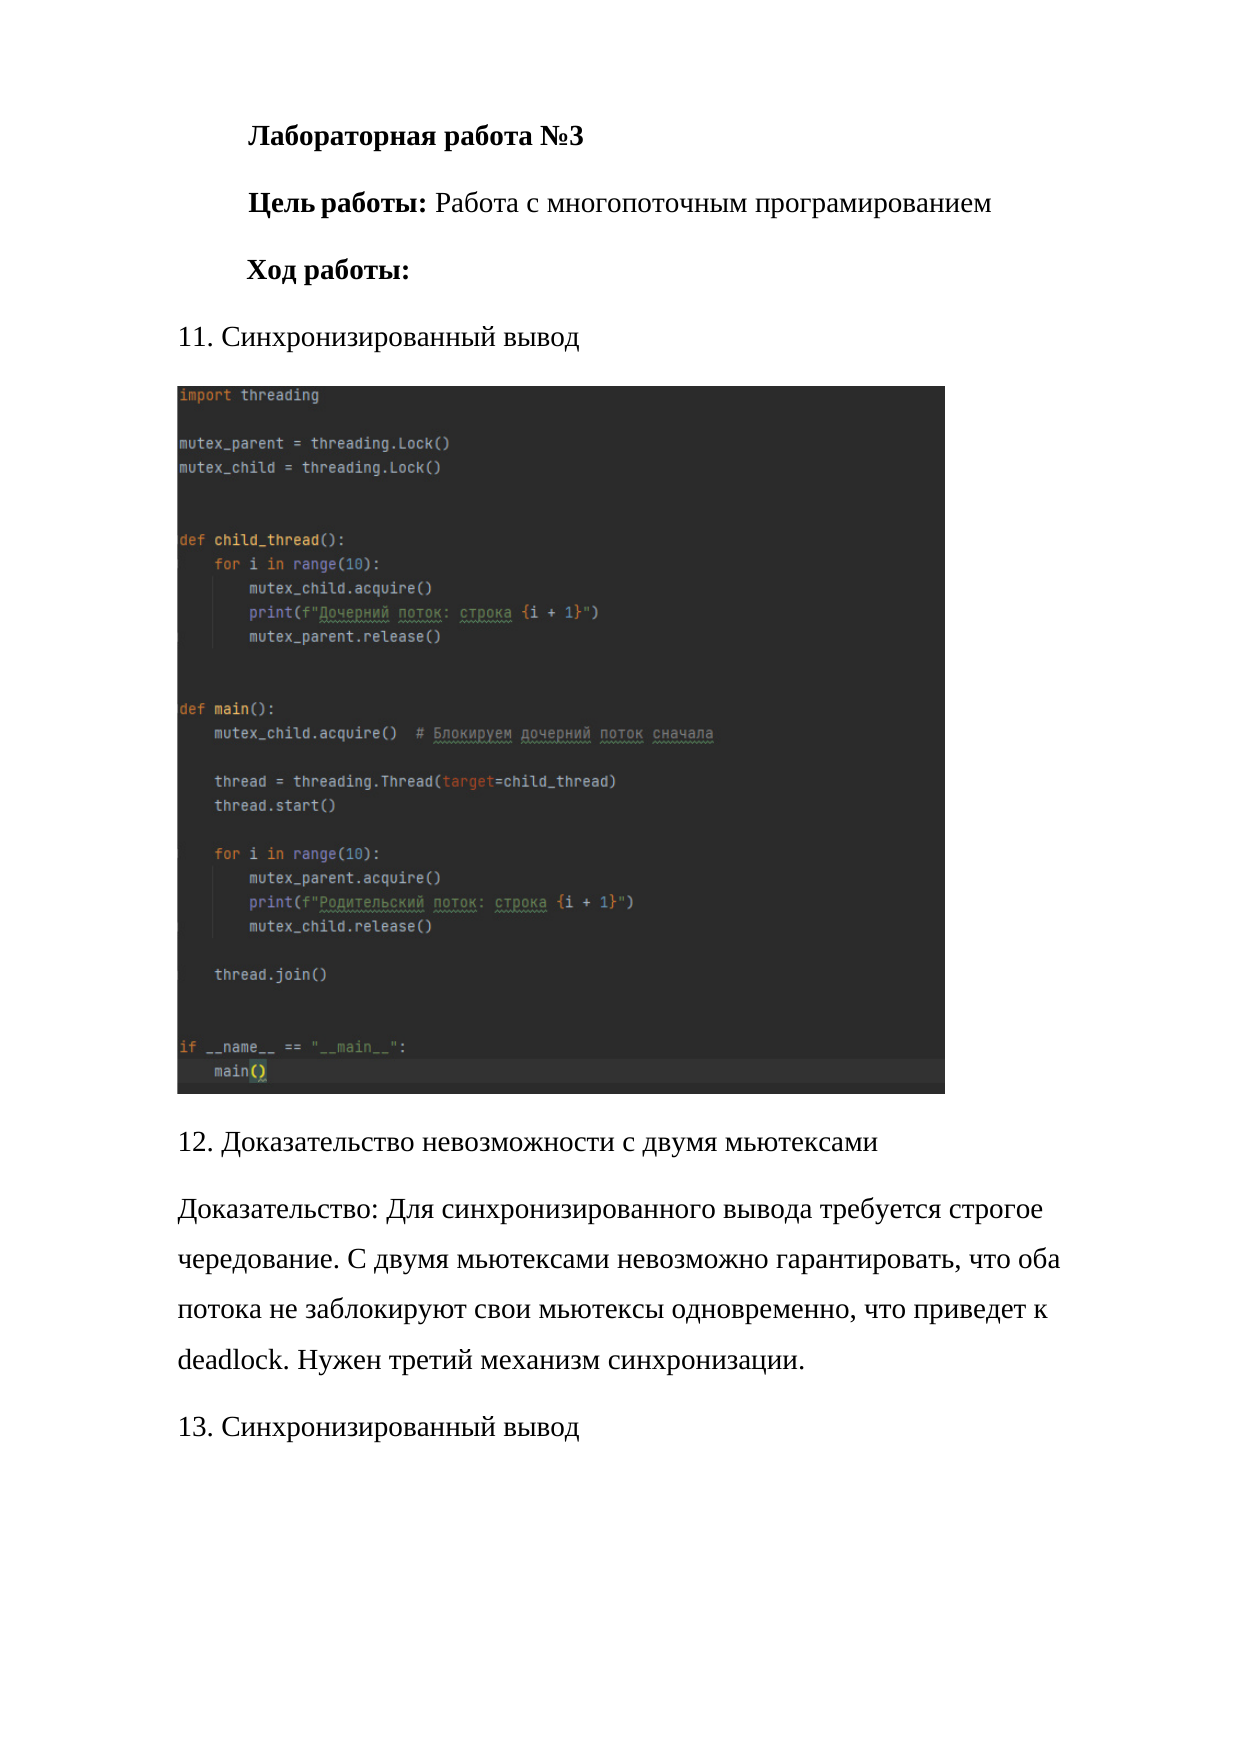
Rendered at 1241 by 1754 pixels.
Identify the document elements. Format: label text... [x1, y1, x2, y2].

list Синхронизированный вывод [177, 319, 1152, 353]
text Ход работы: [177, 252, 1152, 286]
text Доказательство: Для синхронизированного вывода требуется строгое чередование. С двумя мьютексами невозможно гарантировать, что оба потока не заблокируют свои мьютексы одновременно, что приведет к deadlock. Нужен третий механизм синхронизации. [177, 1191, 1152, 1375]
list Доказательство невозможности с двумя мьютексами [177, 1124, 1152, 1157]
picture [177, 386, 945, 1094]
text Лабораторная работа №3 [177, 118, 1152, 152]
list Синхронизированный вывод [177, 1409, 1152, 1442]
text Цель работы: Работа с многопоточным програмированием [177, 185, 1152, 219]
